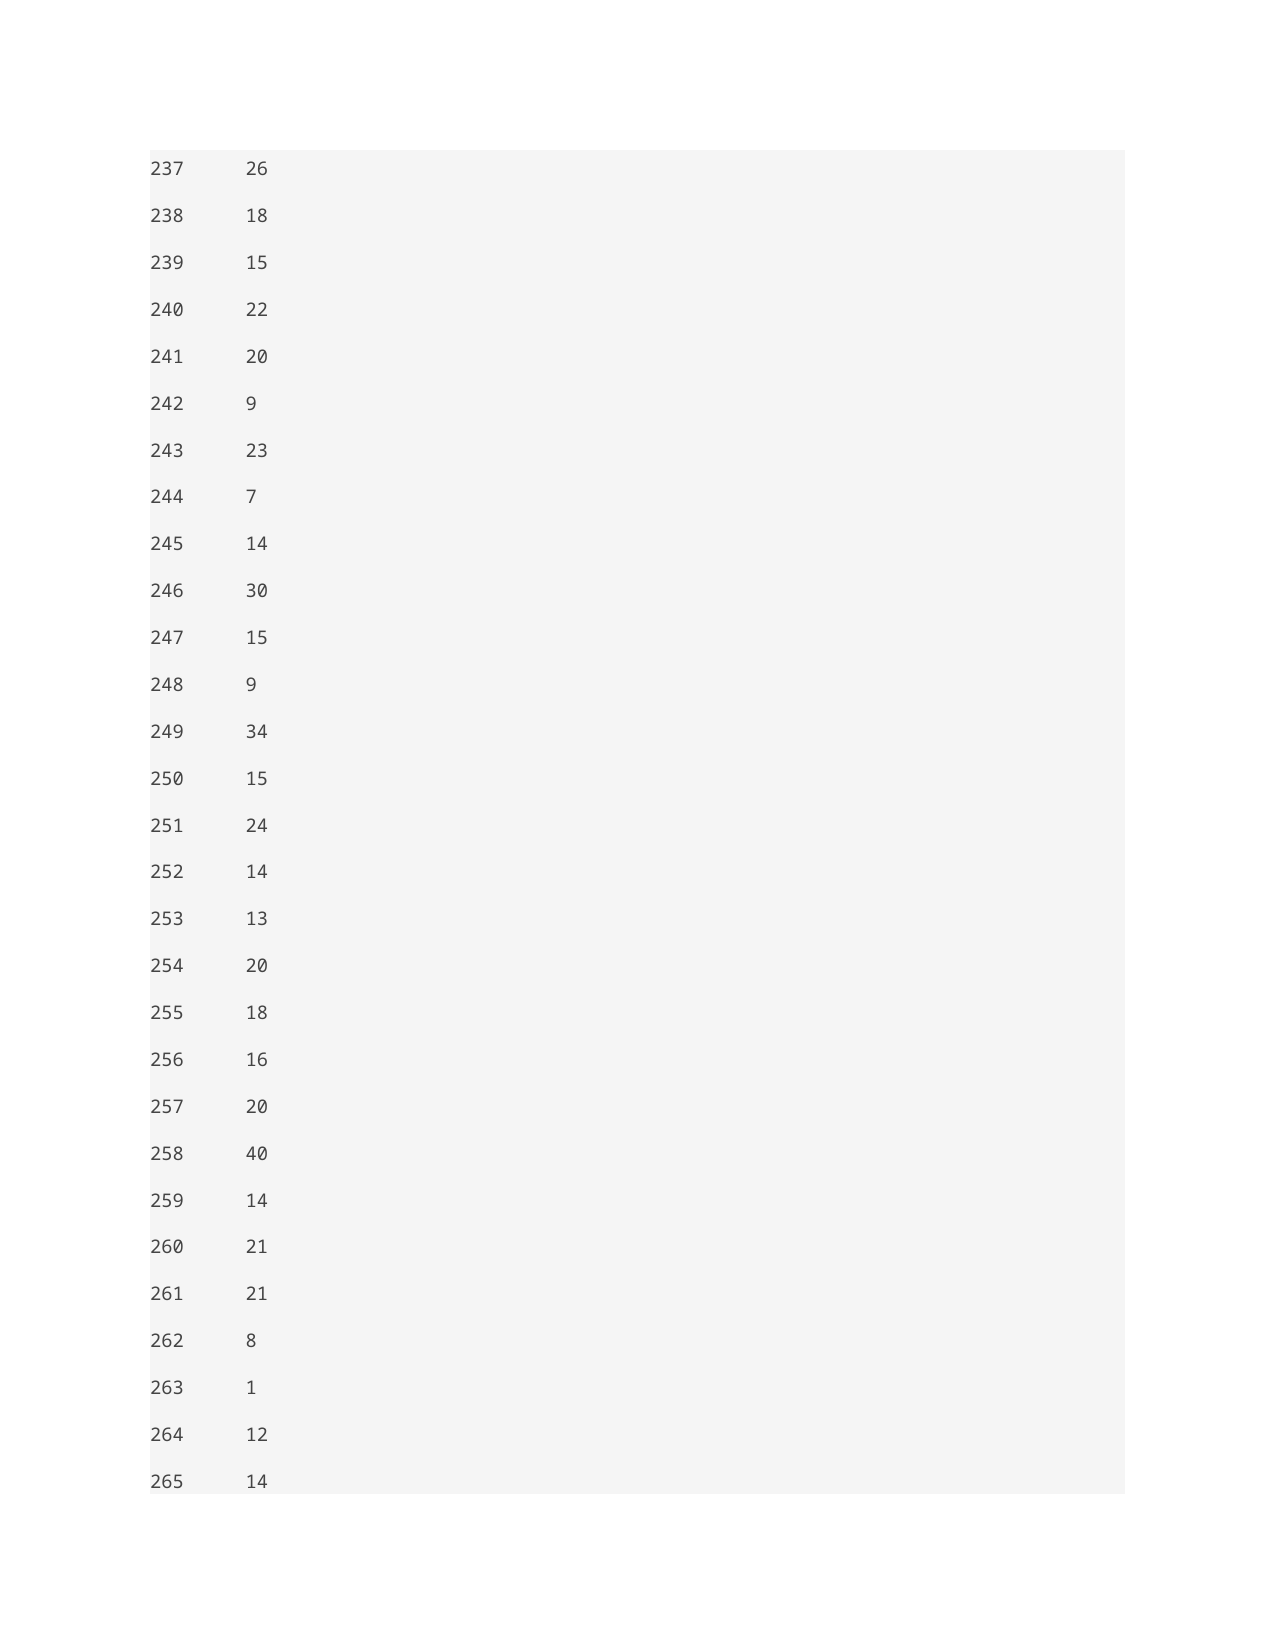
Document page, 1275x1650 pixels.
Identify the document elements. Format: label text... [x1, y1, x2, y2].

text 258 40 [150, 1134, 1125, 1166]
text 241 20 [150, 337, 1125, 369]
text 237 26 [150, 150, 1125, 181]
text 262 8 [150, 1322, 1125, 1353]
text 265 14 [150, 1462, 1125, 1494]
text 240 22 [150, 291, 1125, 322]
text 252 14 [150, 853, 1125, 884]
text 245 14 [150, 525, 1125, 556]
text 259 14 [150, 1181, 1125, 1212]
text 253 13 [150, 900, 1125, 931]
text 254 20 [150, 947, 1125, 978]
text 250 15 [150, 759, 1125, 791]
text 261 21 [150, 1275, 1125, 1306]
text 264 12 [150, 1416, 1125, 1447]
text 255 18 [150, 994, 1125, 1025]
text 257 20 [150, 1087, 1125, 1119]
text 263 1 [150, 1369, 1125, 1400]
text 244 7 [150, 478, 1125, 509]
text 246 30 [150, 572, 1125, 603]
text 260 21 [150, 1228, 1125, 1259]
text 239 15 [150, 244, 1125, 275]
text 243 23 [150, 431, 1125, 462]
text 256 16 [150, 1041, 1125, 1072]
text 247 15 [150, 619, 1125, 650]
text 248 9 [150, 666, 1125, 697]
text 238 18 [150, 197, 1125, 228]
text 249 34 [150, 712, 1125, 744]
text 251 24 [150, 806, 1125, 837]
text 242 9 [150, 384, 1125, 416]
